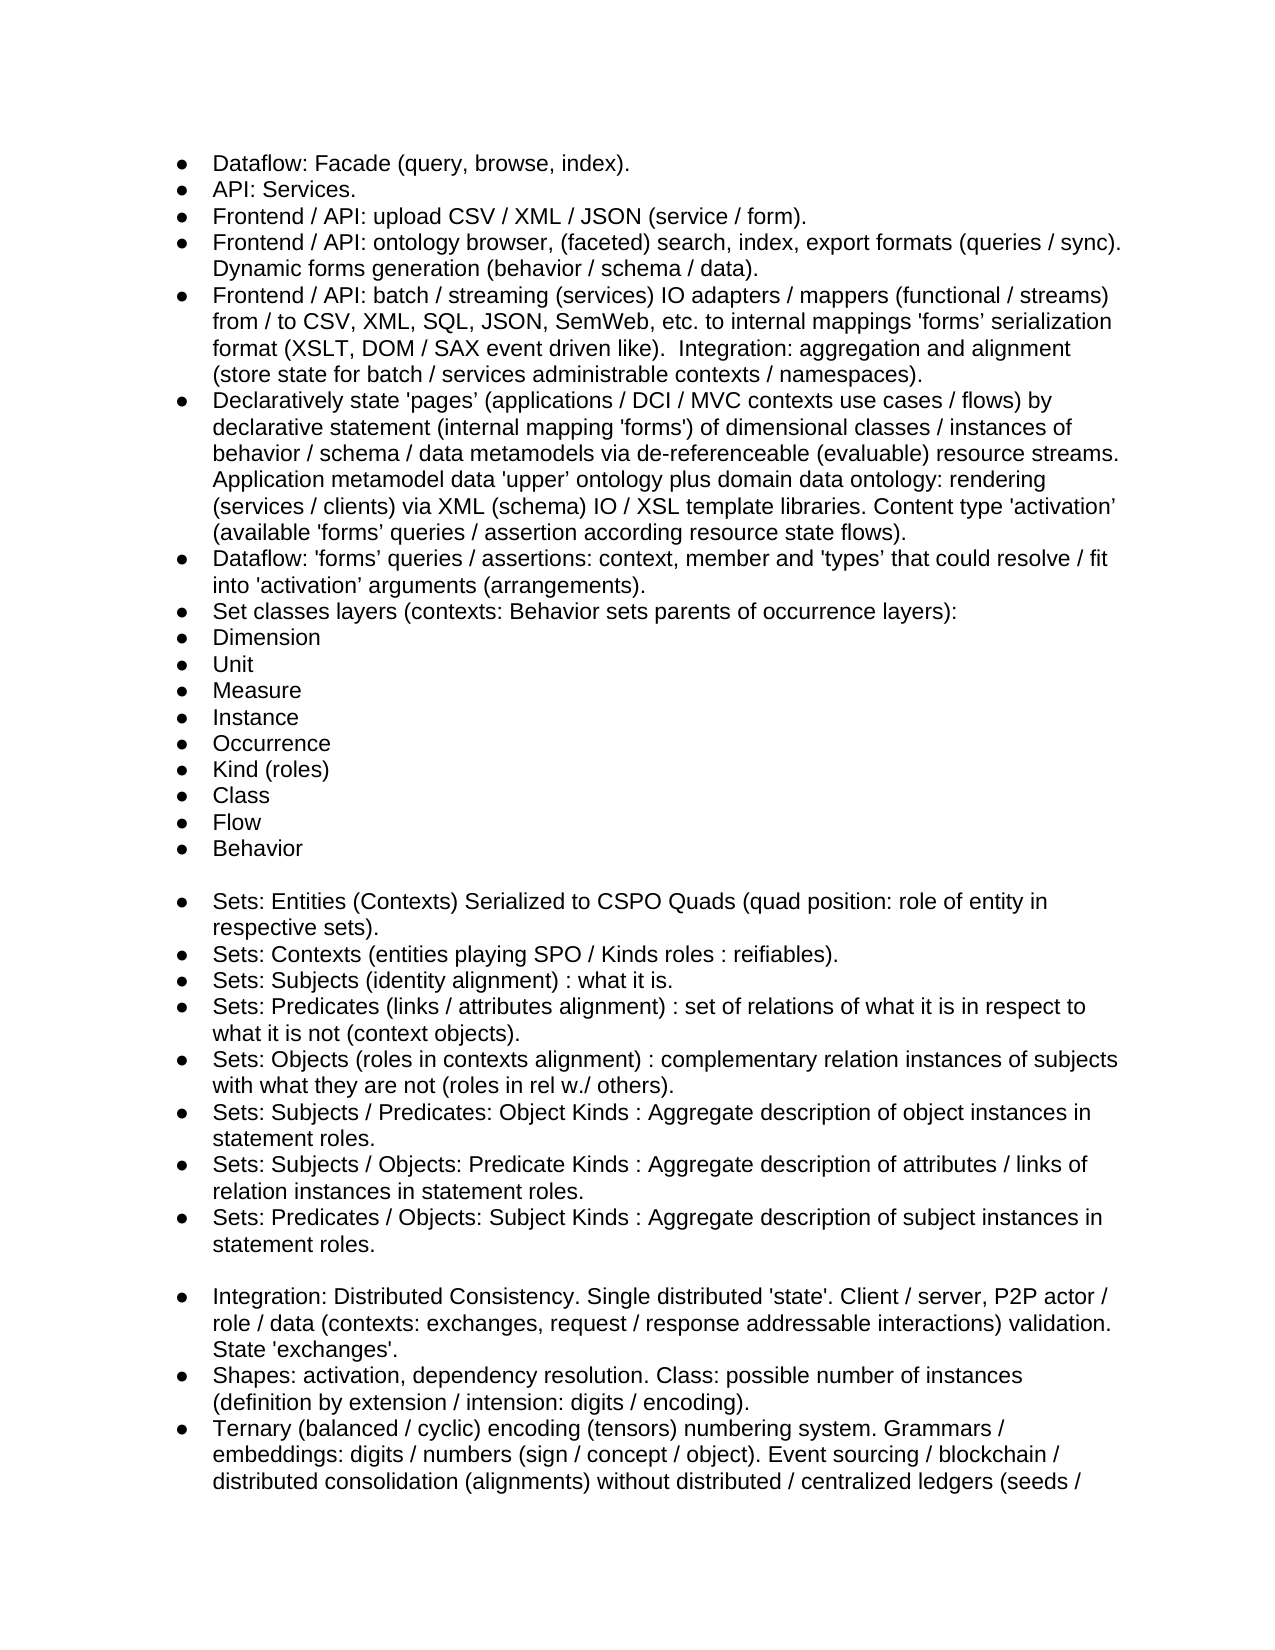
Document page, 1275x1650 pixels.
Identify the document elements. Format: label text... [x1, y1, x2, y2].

list Class [175, 782, 1125, 809]
list Unit [175, 651, 1125, 677]
list API: Services. [175, 176, 1125, 203]
list Dataflow: 'forms’ queries / assertions: context, member and 'types’ that could resolve / fit into 'activation’ arguments (arrangements). [175, 545, 1125, 598]
list Sets: Objects (roles in contexts alignment) : complementary relation instances of subjects with what they are not (roles in rel w./ others). [175, 1046, 1125, 1099]
list Sets: Subjects (identity alignment) : what it is. [175, 967, 1125, 993]
list Integration: Distributed Consistency. Single distributed 'state'. Client / server, P2P actor / role / data (contexts: exchanges, request / response addressable interactions) validation. State 'exchanges'. [175, 1283, 1125, 1362]
list Behavior [175, 835, 1125, 862]
list Shapes: activation, dependency resolution. Class: possible number of instances (definition by extension / intension: digits / encoding). [175, 1362, 1125, 1415]
list Dataflow: Facade (query, browse, index). [175, 150, 1125, 176]
list Measure [175, 677, 1125, 703]
list Dimension [175, 624, 1125, 651]
list Sets: Predicates / Objects: Subject Kinds : Aggregate description of subject instances in statement roles. [175, 1204, 1125, 1257]
list Kind (roles) [175, 756, 1125, 782]
list Frontend / API: batch / streaming (services) IO adapters / mappers (functional / streams) from / to CSV, XML, SQL, JSON, SemWeb, etc. to internal mappings 'forms’ serialization format (XSLT, DOM / SAX event driven like). Integration: aggregation and alignment (store state for batch / services administrable contexts / namespaces). [175, 282, 1125, 387]
list Sets: Subjects / Objects: Predicate Kinds : Aggregate description of attributes / links of relation instances in statement roles. [175, 1151, 1125, 1204]
list Frontend / API: upload CSV / XML / JSON (service / form). [175, 203, 1125, 229]
list Declaratively state 'pages’ (applications / DCI / MVC contexts use cases / flows) by declarative statement (internal mapping 'forms') of dimensional classes / instances of behavior / schema / data metamodels via de-referenceable (evaluable) resource streams. Application metamodel data 'upper’ ontology plus domain data ontology: rendering (services / clients) via XML (schema) IO / XSL template libraries. Content type 'activation’ (available 'forms’ queries / assertion according resource state flows). [175, 387, 1125, 545]
list Instance [175, 703, 1125, 730]
list Flow [175, 809, 1125, 835]
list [175, 1415, 1125, 1494]
list Sets: Contexts (entities playing SPO / Kinds roles : reifiables). [175, 941, 1125, 967]
list Set classes layers (contexts: Behavior sets parents of occurrence layers): [175, 598, 1125, 624]
list Occurrence [175, 730, 1125, 756]
list Sets: Predicates (links / attributes alignment) : set of relations of what it is in respect to what it is not (context objects). [175, 993, 1125, 1046]
list Frontend / API: ontology browser, (faceted) search, index, export formats (queries / sync). Dynamic forms generation (behavior / schema / data). [175, 229, 1125, 282]
list Sets: Subjects / Predicates: Object Kinds : Aggregate description of object instances in statement roles. [175, 1099, 1125, 1151]
list Sets: Entities (Contexts) Serialized to CSPO Quads (quad position: role of entity in respective sets). [175, 888, 1125, 941]
